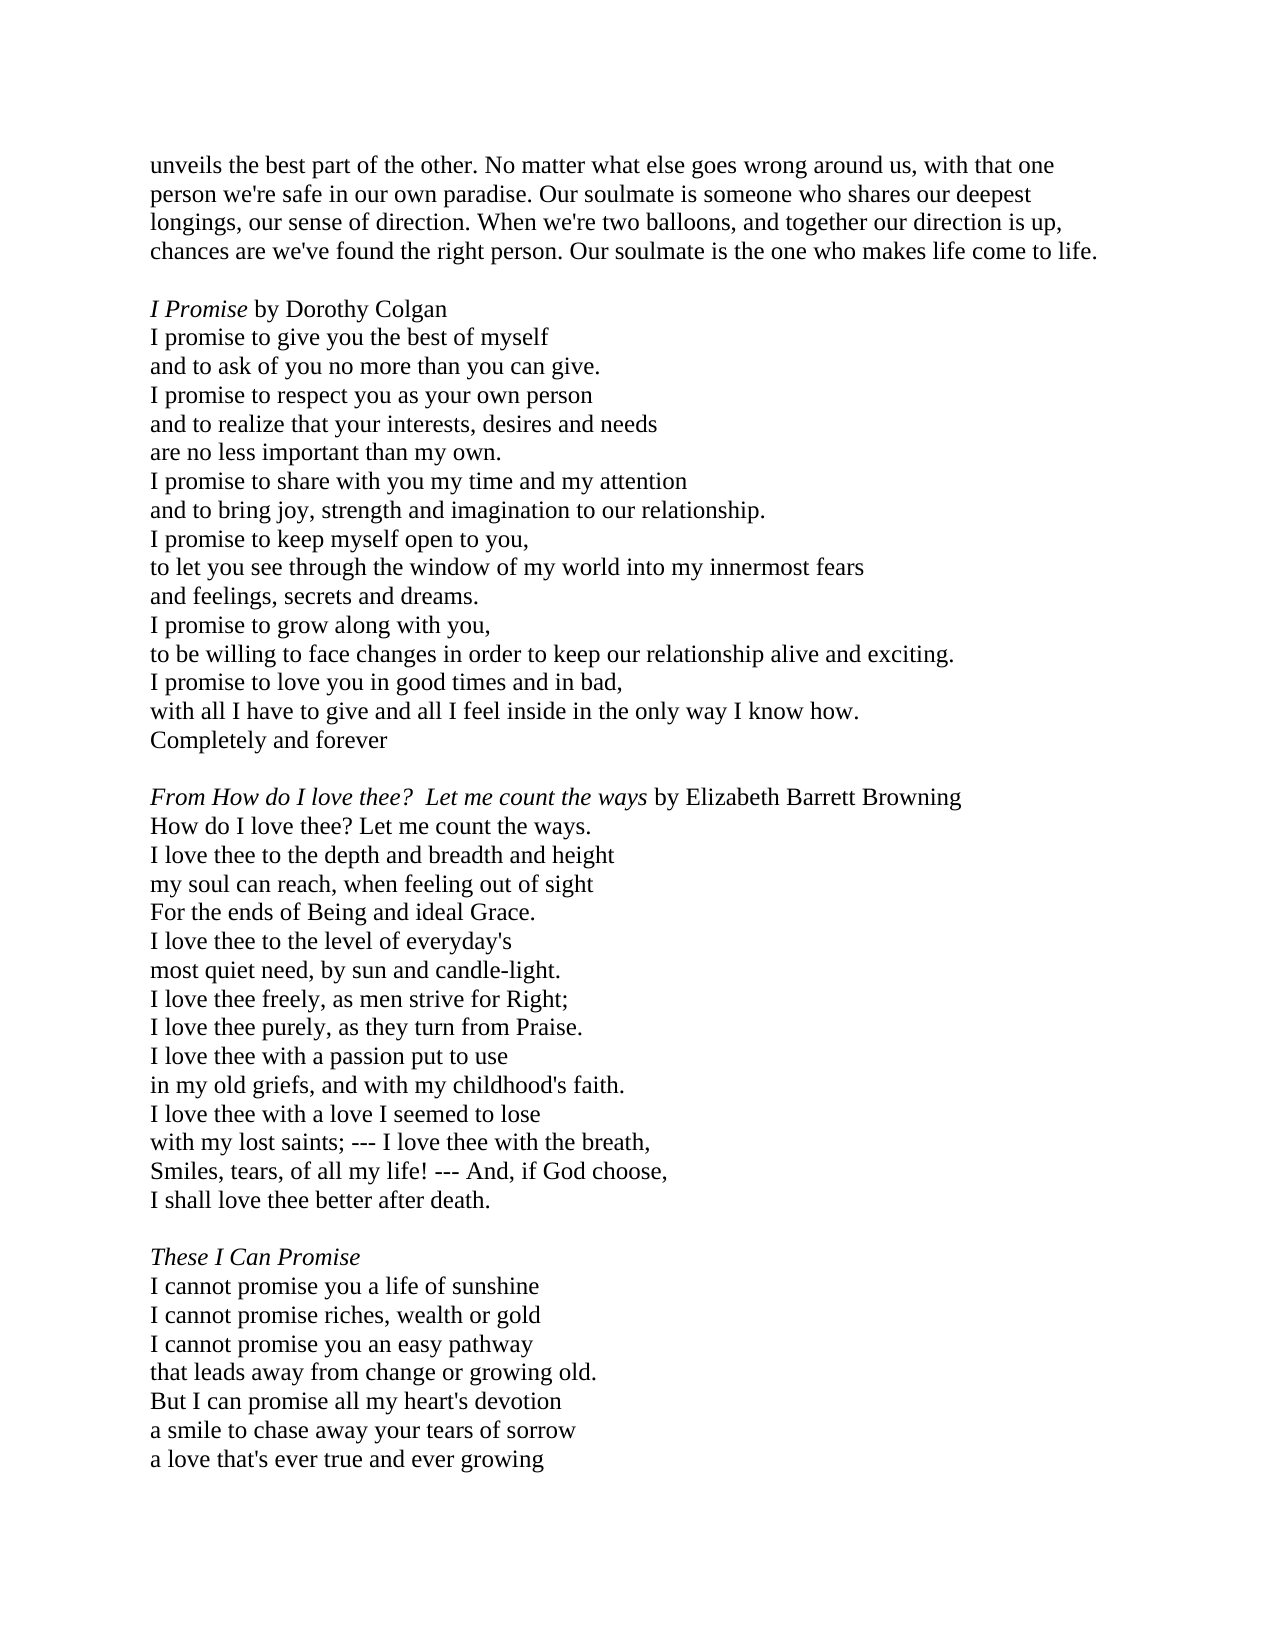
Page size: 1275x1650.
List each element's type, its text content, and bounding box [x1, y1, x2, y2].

text I cannot promise you an easy pathway [150, 1329, 1125, 1357]
text I love thee with a love I seemed to lose [150, 1099, 1125, 1127]
text with all I have to give and all I feel inside in the only way I know how. [150, 696, 1125, 725]
text a love that's ever true and ever growing [150, 1444, 1125, 1472]
text that leads away from change or growing old. [150, 1357, 1125, 1386]
text How do I love thee? Let me count the ways. [150, 811, 1125, 840]
text with my lost saints; --- I love thee with the breath, [150, 1127, 1125, 1156]
text to let you see through the window of my world into my innermost fears [150, 552, 1125, 581]
text I shall love thee better after death. [150, 1185, 1125, 1214]
text I cannot promise you a life of sunshine [150, 1271, 1125, 1300]
text to be willing to face changes in order to keep our relationship alive and exciting. [150, 639, 1125, 667]
text I love thee purely, as they turn from Praise. [150, 1012, 1125, 1041]
text These I Can Promise [150, 1242, 1125, 1271]
text I promise to love you in good times and in bad, [150, 667, 1125, 696]
text and to bring joy, strength and imagination to our relationship. [150, 495, 1125, 524]
text I promise to respect you as your own person [150, 380, 1125, 409]
text are no less important than my own. [150, 437, 1125, 466]
text I love thee to the depth and breadth and height [150, 840, 1125, 869]
text I love thee to the level of everyday's [150, 926, 1125, 955]
text For the ends of Being and ideal Grace. [150, 897, 1125, 926]
text most quiet need, by sun and candle-light. [150, 955, 1125, 984]
text I promise to share with you my time and my attention [150, 466, 1125, 495]
text Smiles, tears, of all my life! --- And, if God choose, [150, 1156, 1125, 1185]
text and to realize that your interests, desires and needs [150, 409, 1125, 437]
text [150, 150, 1125, 265]
text my soul can reach, when feeling out of sight [150, 869, 1125, 897]
text and feelings, secrets and dreams. [150, 581, 1125, 610]
text But I can promise all my heart's devotion [150, 1386, 1125, 1415]
text I cannot promise riches, wealth or gold [150, 1300, 1125, 1329]
text a smile to chase away your tears of sorrow [150, 1415, 1125, 1444]
text I promise to keep myself open to you, [150, 524, 1125, 552]
text I promise to give you the best of myself [150, 322, 1125, 351]
text and to ask of you no more than you can give. [150, 351, 1125, 380]
text I love thee freely, as men strive for Right; [150, 984, 1125, 1012]
text I Promise by Dorothy Colgan [150, 294, 1125, 322]
text I love thee with a passion put to use [150, 1041, 1125, 1070]
text I promise to grow along with you, [150, 610, 1125, 639]
text From How do I love thee? Let me count the ways by Elizabeth Barrett Browning [150, 782, 1125, 811]
text in my old griefs, and with my childhood's faith. [150, 1070, 1125, 1099]
text Completely and forever [150, 725, 1125, 754]
